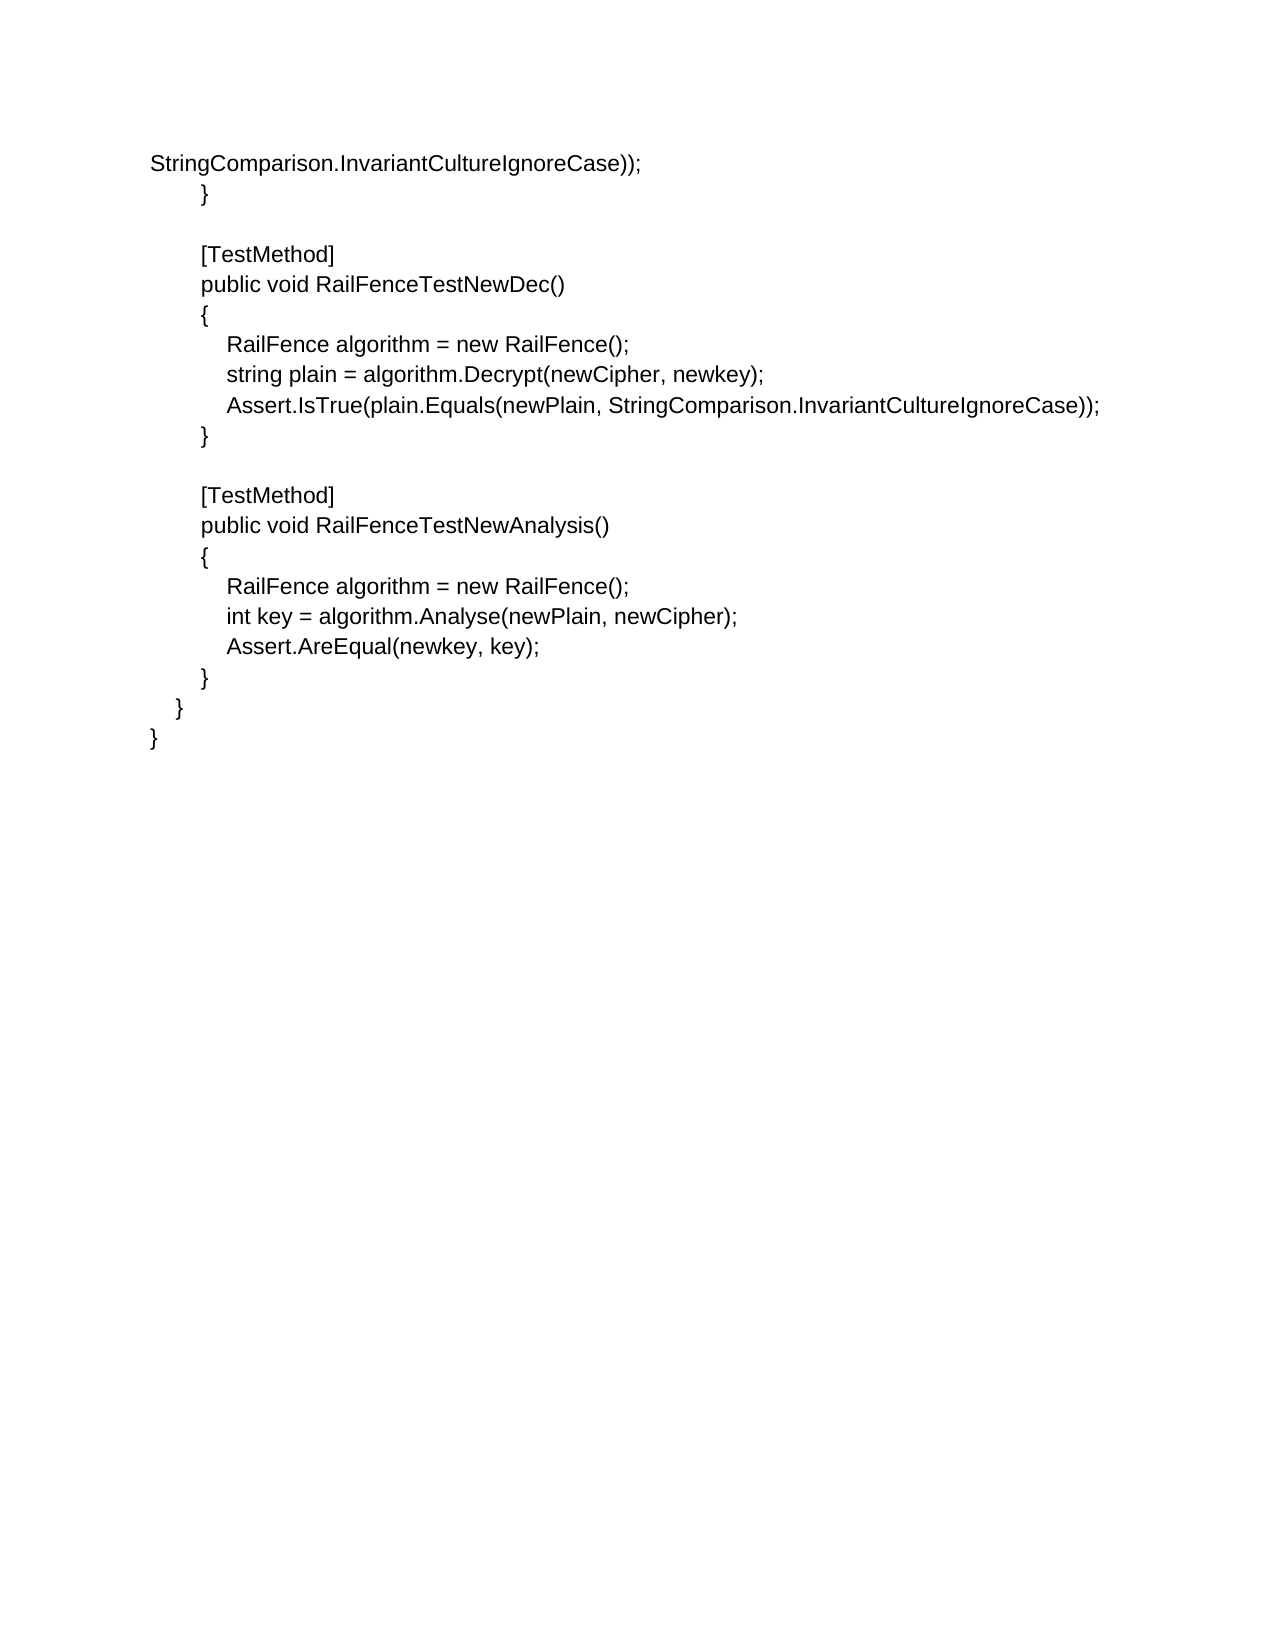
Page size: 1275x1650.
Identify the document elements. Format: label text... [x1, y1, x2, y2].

text string plain = algorithm.Decrypt(newCipher, newkey); [150, 361, 1125, 388]
text { [150, 543, 1125, 569]
text [TestMethod] [150, 482, 1125, 509]
text RailFence algorithm = new RailFence(); [150, 573, 1125, 599]
text } [150, 663, 1125, 690]
text } [150, 422, 1125, 448]
text } [150, 724, 1125, 750]
text Assert.IsTrue(plain.Equals(newPlain, StringComparison.InvariantCultureIgnoreCase)); [150, 392, 1125, 418]
text RailFence algorithm = new RailFence(); [150, 331, 1125, 358]
text } [150, 180, 1125, 207]
text [TestMethod] [150, 241, 1125, 267]
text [150, 150, 1125, 176]
text Assert.AreEqual(newkey, key); [150, 633, 1125, 660]
text { [150, 301, 1125, 327]
text int key = algorithm.Analyse(newPlain, newCipher); [150, 603, 1125, 629]
text public void RailFenceTestNewAnalysis() [150, 512, 1125, 539]
text } [150, 694, 1125, 720]
text public void RailFenceTestNewDec() [150, 271, 1125, 297]
